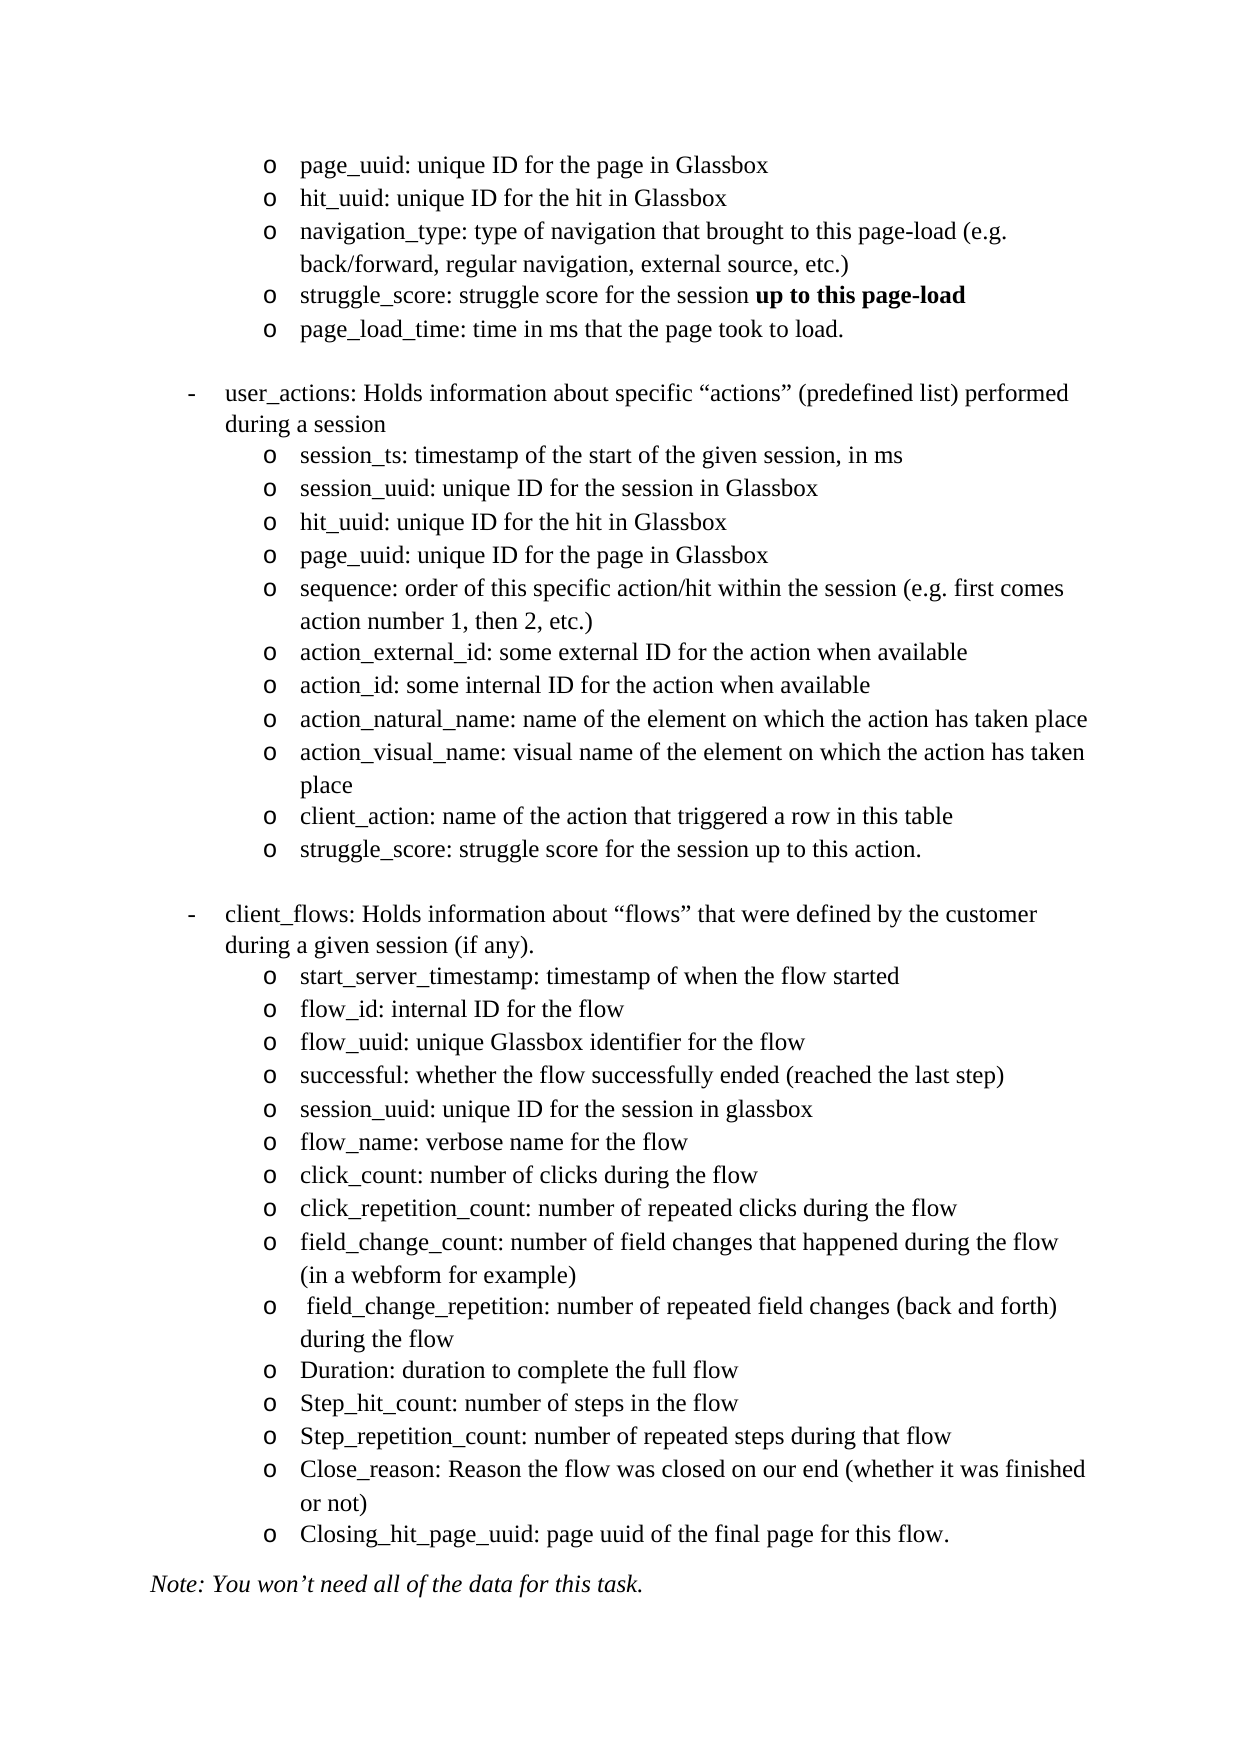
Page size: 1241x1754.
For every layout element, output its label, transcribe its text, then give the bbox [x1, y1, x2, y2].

list user_actions: Holds information about specific “actions” (predefined list) performed during a session [187, 378, 1090, 438]
list navigation_type: type of navigation that brought to this page-load (e.g. back/forward, regular navigation, external source, etc.) [262, 216, 1090, 278]
list hit_uuid: unique ID for the hit in Glassbox [262, 507, 1090, 537]
list session_uuid: unique ID for the session in glassbox [262, 1094, 1090, 1124]
list action_id: some internal ID for the action when available [262, 671, 1090, 701]
list action_natural_name: name of the element on which the action has taken place [262, 704, 1090, 734]
list Closing_hit_page_uuid: page uuid of the final page for this flow. [262, 1519, 1090, 1549]
list Step_repetition_count: number of repeated steps during that flow [262, 1421, 1090, 1452]
list page_uuid: unique ID for the page in Glassbox [262, 540, 1090, 571]
list flow_uuid: unique Glassbox identifier for the flow [262, 1027, 1090, 1058]
list page_load_time: time in ms that the page took to load. [262, 314, 1090, 345]
list page_uuid: unique ID for the page in Glassbox [262, 150, 1090, 181]
list flow_name: verbose name for the flow [262, 1127, 1090, 1158]
list action_external_id: some external ID for the action when available [262, 637, 1090, 668]
list hit_uuid: unique ID for the hit in Glassbox [262, 183, 1090, 214]
list Duration: duration to complete the full flow [262, 1355, 1090, 1386]
list struggle_score: struggle score for the session up to this action. [262, 834, 1090, 865]
list field_change_repetition: number of repeated field changes (back and forth) during the flow [262, 1291, 1090, 1353]
list client_action: name of the action that triggered a row in this table [262, 801, 1090, 832]
list flow_id: internal ID for the flow [262, 994, 1090, 1025]
list session_uuid: unique ID for the session in Glassbox [262, 473, 1090, 504]
text Note: You won’t need all of the data for this task. [150, 1569, 1090, 1597]
list field_change_count: number of field changes that happened during the flow (in a webform for example) [262, 1227, 1090, 1288]
list successful: whether the flow successfully ended (reached the last step) [262, 1060, 1090, 1091]
list Step_hit_count: number of steps in the flow [262, 1388, 1090, 1419]
list sequence: order of this specific action/hit within the session (e.g. first comes action number 1, then 2, etc.) [262, 573, 1090, 635]
list Close_reason: Reason the flow was closed on our end (whether it was finished or not) [262, 1454, 1090, 1516]
list start_server_timestamp: timestamp of when the flow started [262, 961, 1090, 992]
list client_flows: Holds information about “flows” that were defined by the customer during a given session (if any). [187, 899, 1090, 958]
list click_repetition_count: number of repeated clicks during the flow [262, 1193, 1090, 1224]
list struggle_score: struggle score for the session up to this page-load [262, 281, 1090, 311]
list click_count: number of clicks during the flow [262, 1160, 1090, 1191]
list action_visual_name: visual name of the element on which the action has taken place [262, 737, 1090, 799]
list session_ts: timestamp of the start of the given session, in ms [262, 440, 1090, 471]
